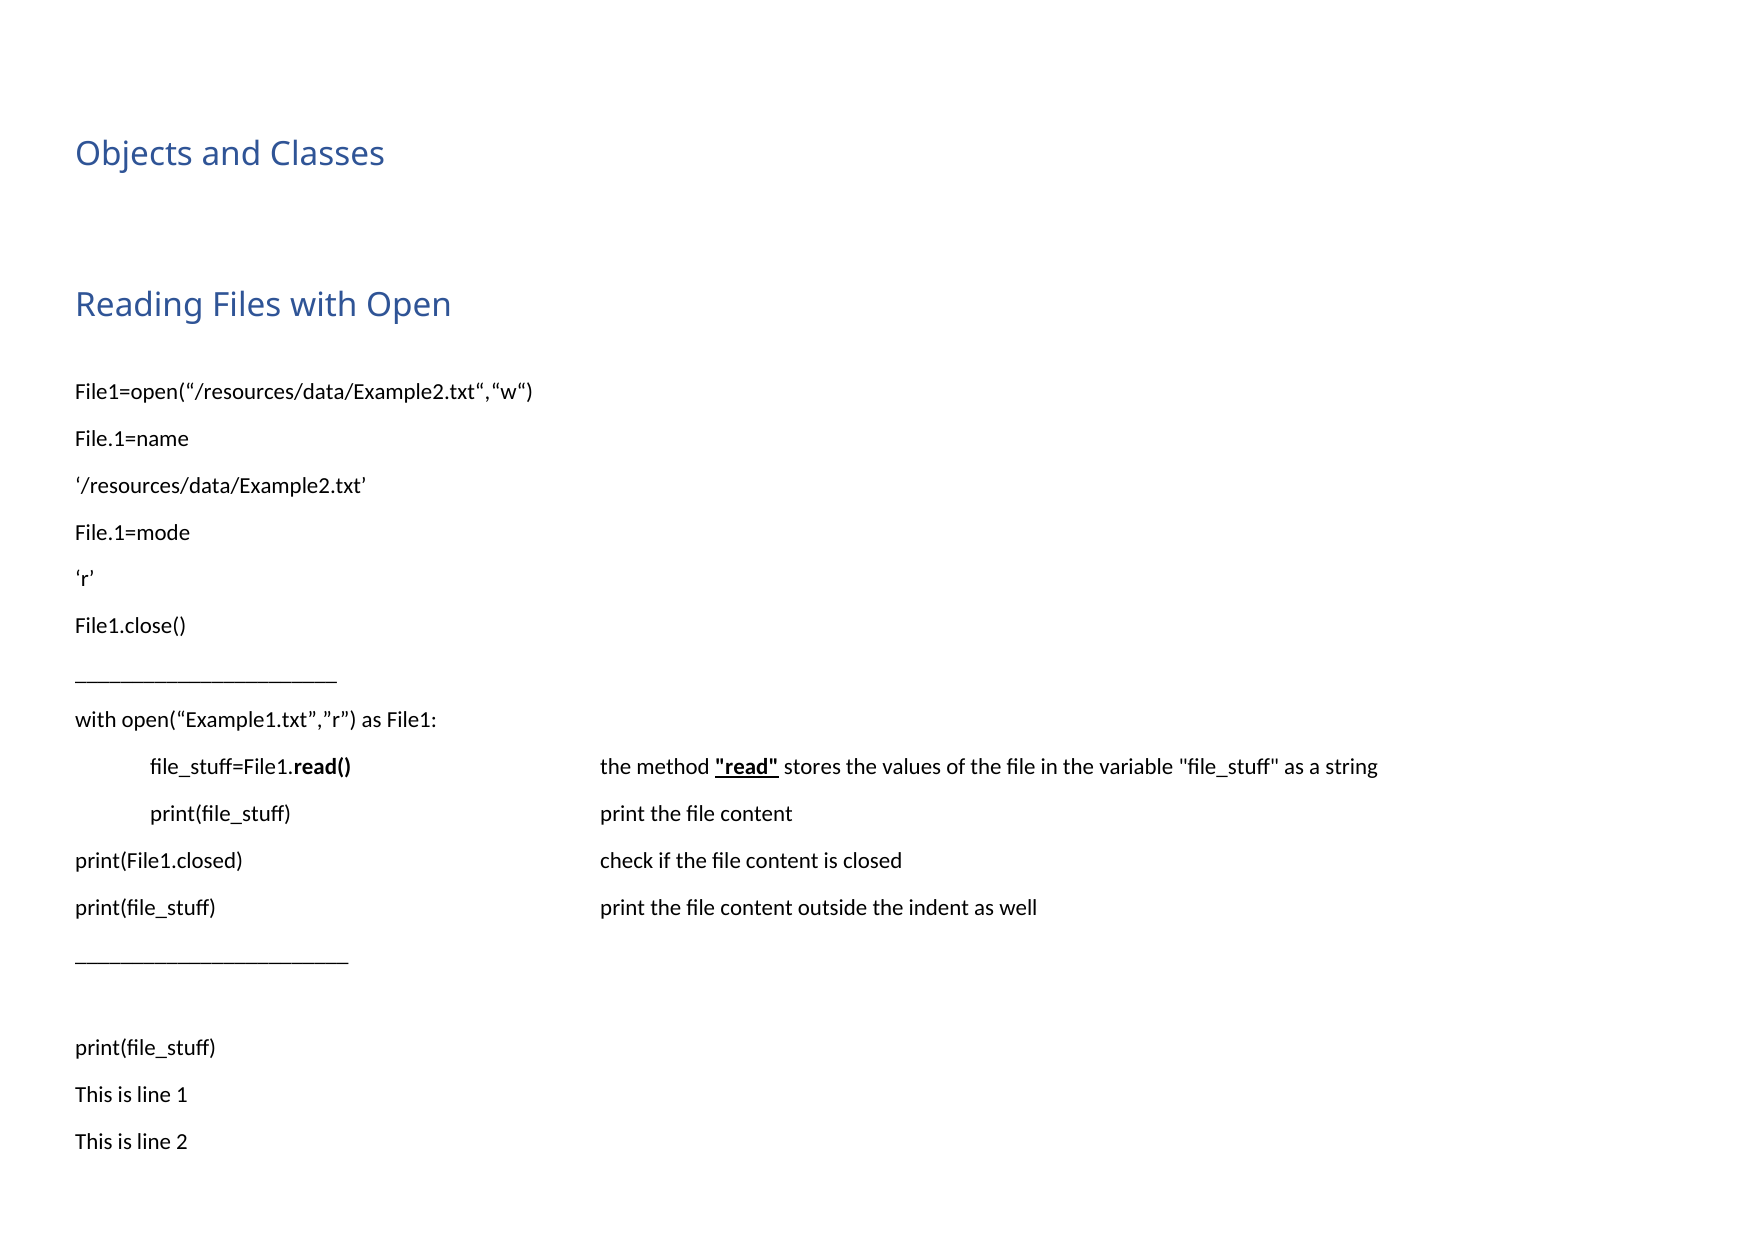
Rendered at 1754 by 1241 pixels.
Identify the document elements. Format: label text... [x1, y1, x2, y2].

text _______________________ [75, 658, 1679, 686]
subtitle Reading Files with Open [75, 281, 1679, 327]
text with open(“Example1.txt”,”r”) as File1: [75, 705, 1679, 733]
text This is line 1 [75, 1080, 1679, 1108]
text print(file_stuff) print the file content [75, 799, 1679, 827]
text file_stuff=File1.read() the method "read" stores the values of the file in the variable "file_stuff" as a string [75, 752, 1679, 780]
text File1=open(“/resources/data/Example2.txt“,“w“) [75, 377, 1679, 405]
text ‘/resources/data/Example2.txt’ [75, 471, 1679, 499]
text File.1=name [75, 424, 1679, 452]
subtitle Objects and Classes [75, 130, 1679, 176]
text print(file_stuff) print the file content outside the indent as well [75, 893, 1679, 921]
text This is line 2 [75, 1127, 1679, 1155]
text File.1=mode [75, 518, 1679, 546]
text print(File1.closed) check if the file content is closed [75, 846, 1679, 874]
text print(file_stuff) [75, 1033, 1679, 1061]
text ‘r’ [75, 564, 1679, 593]
text ________________________ [75, 939, 1679, 968]
text File1.close() [75, 611, 1679, 639]
